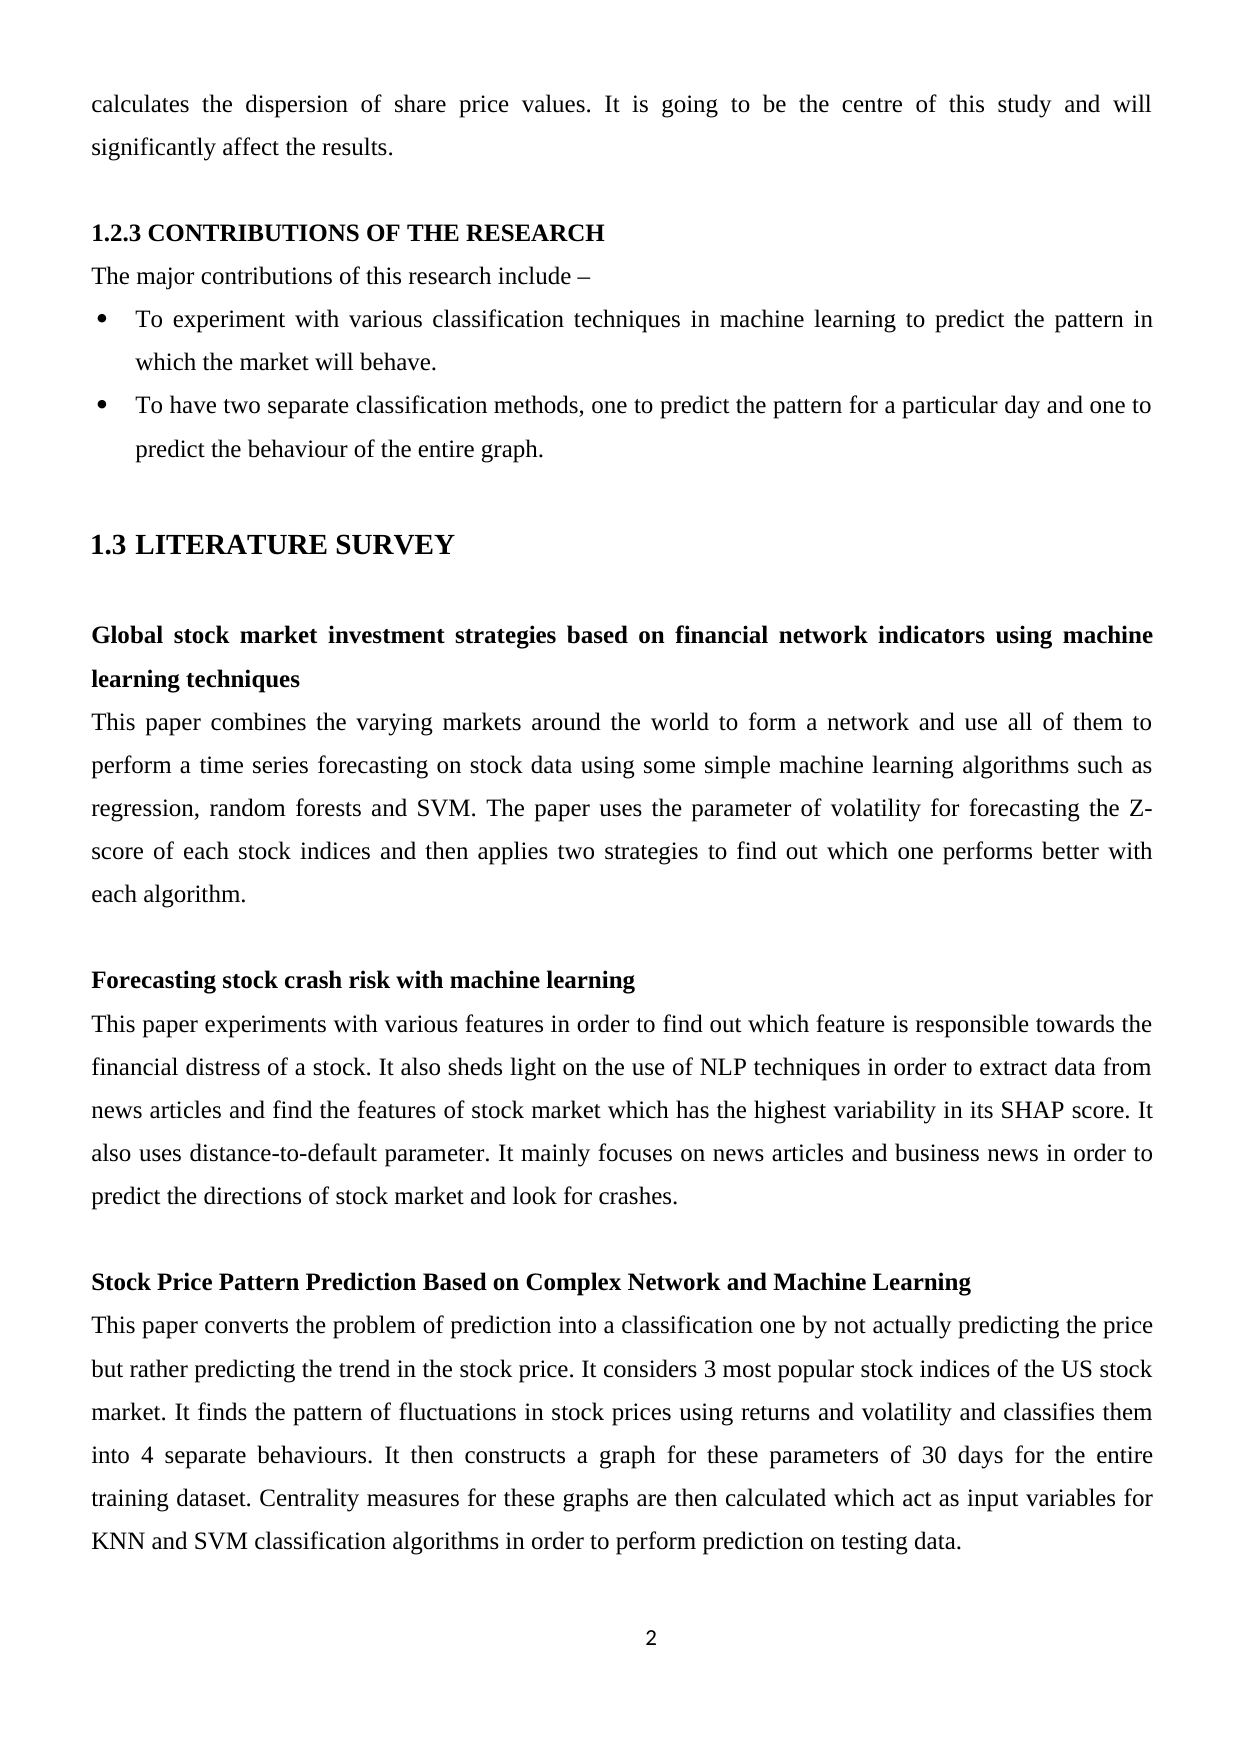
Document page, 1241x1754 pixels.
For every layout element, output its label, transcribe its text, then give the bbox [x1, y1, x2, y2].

text Global stock market investment strategies based on financial network indicators using machine learning techniques [91, 621, 1154, 692]
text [91, 89, 1154, 161]
list LITERATURE SURVEY [90, 527, 1154, 561]
text This paper combines the varying markets around the world to form a network and use all of them to perform a time series forecasting on stock data using some simple machine learning algorithms such as regression, random forests and SVM. The paper uses the parameter of volatility for forecasting the Z-score of each stock indices and then applies two strategies to find out which one performs better with each algorithm. [91, 707, 1154, 908]
text Stock Price Pattern Prediction Based on Complex Network and Machine Learning [91, 1267, 1154, 1296]
list To have two separate classification methods, one to predict the pattern for a particular day and one to predict the behaviour of the entire graph. [98, 391, 1154, 462]
text Forecasting stock crash risk with machine learning [91, 966, 1154, 994]
list To experiment with various classification techniques in machine learning to predict the pattern in which the market will behave. [98, 304, 1154, 376]
text 1.2.3 CONTRIBUTIONS OF THE RESEARCH [91, 218, 1154, 247]
text This paper converts the problem of prediction into a classification one by not actually predicting the price but rather predicting the trend in the stock price. It considers 3 most popular stock indices of the US stock market. It finds the pattern of fluctuations in stock prices using returns and volatility and classifies them into 4 separate behaviours. It then constructs a graph for these parameters of 30 days for the entire training dataset. Centrality measures for these graphs are then calculated which act as input variables for KNN and SVM classification algorithms in order to perform prediction on testing data. [91, 1311, 1154, 1555]
text This paper experiments with various features in order to find out which feature is responsible towards the financial distress of a stock. It also sheds light on the use of NLP techniques in order to extract data from news articles and find the features of stock market which has the highest variability in its SHAP score. It also uses distance-to-default parameter. It mainly focuses on news articles and business news in order to predict the directions of stock market and look for crashes. [91, 1009, 1154, 1210]
text The major contributions of this research include – [91, 261, 1154, 290]
